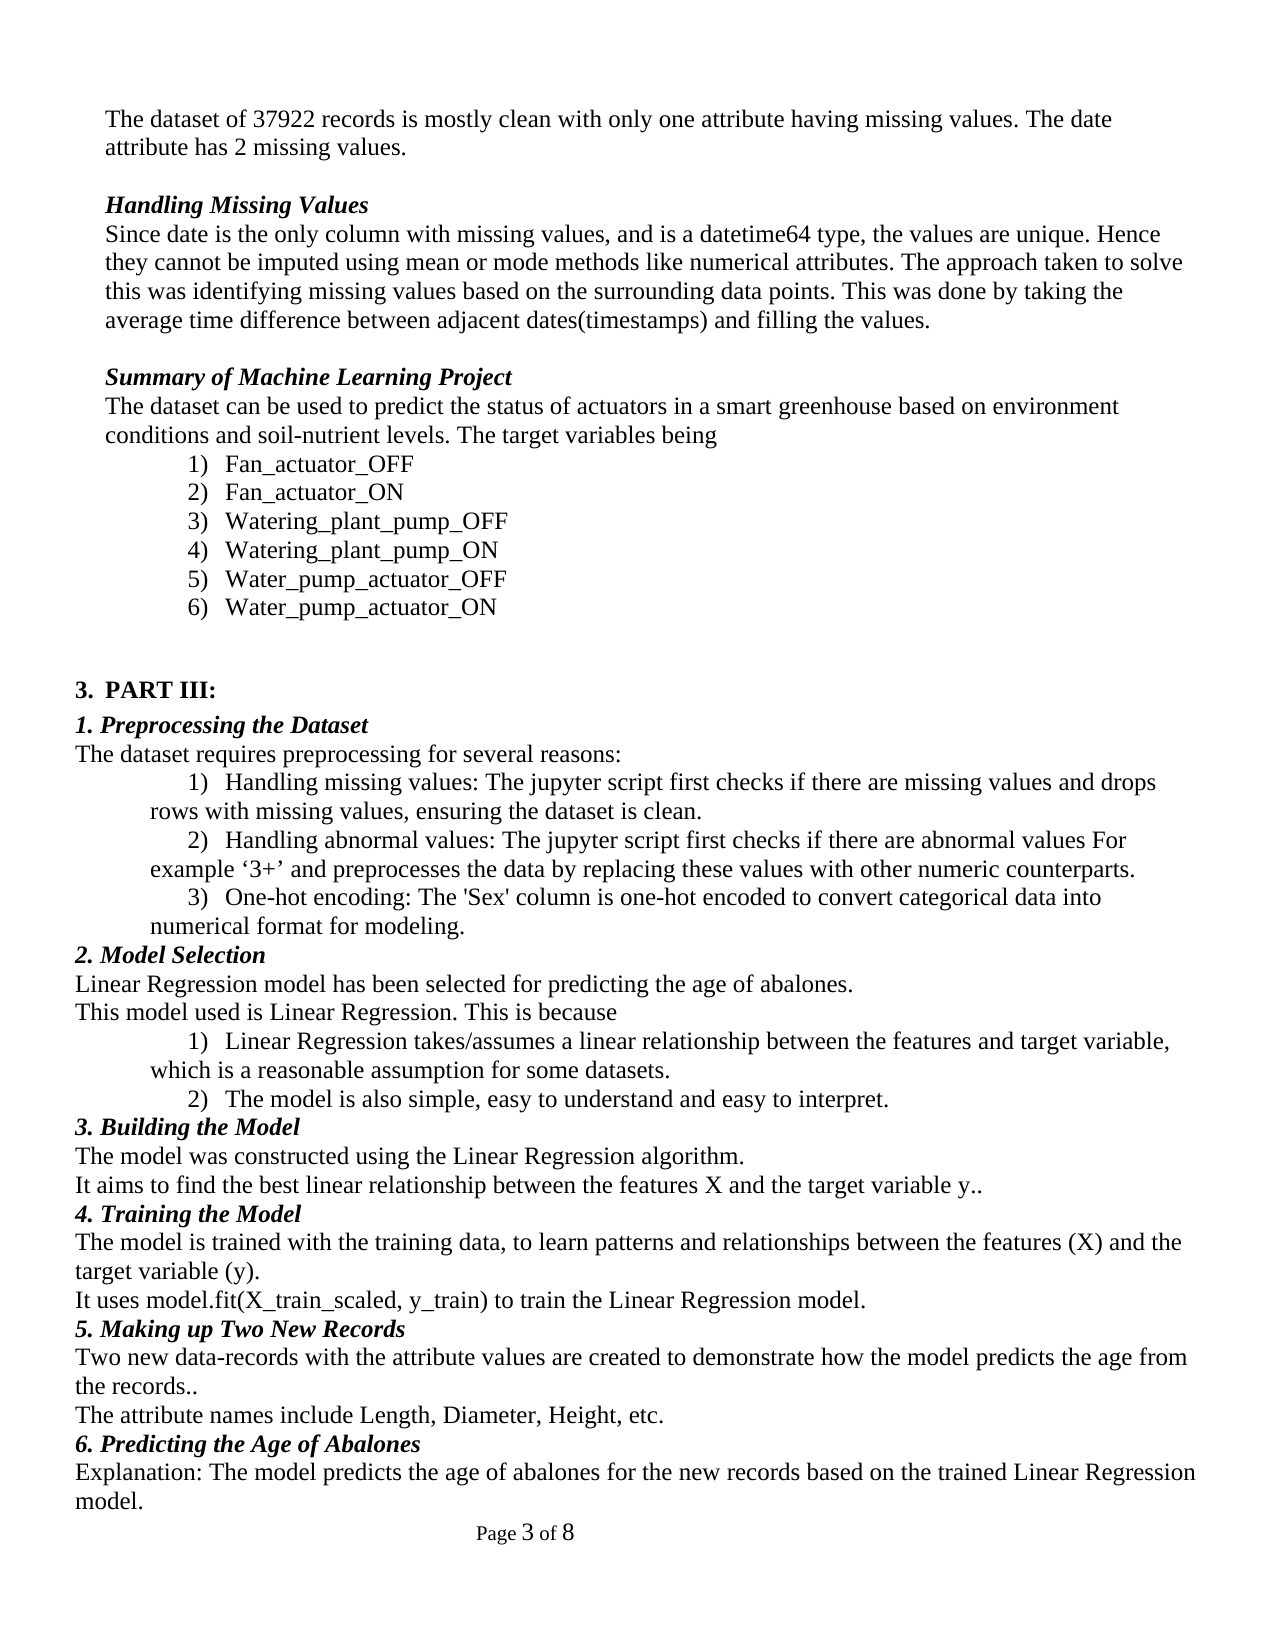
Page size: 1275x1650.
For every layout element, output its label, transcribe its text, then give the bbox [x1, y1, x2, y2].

text 4. Training the Model [75, 1199, 1200, 1227]
text The attribute names include Length, Diameter, Height, etc. [75, 1400, 1200, 1429]
list Handling abnormal values: The jupyter script first checks if there are abnormal values For example ‘3+’ and preprocesses the data by replacing these values with other numeric counterparts. [150, 825, 1200, 882]
text Summary of Machine Learning Project [105, 362, 1200, 391]
list Water_pump_actuator_OFF [150, 564, 1200, 592]
text This model used is Linear Regression. This is because [75, 997, 1200, 1026]
list Watering_plant_pump_OFF [150, 506, 1200, 535]
text 3. Building the Model [75, 1112, 1200, 1141]
text Linear Regression model has been selected for predicting the age of abalones. [75, 969, 1200, 997]
text The dataset of 37922 records is mostly clean with only one attribute having missing values. The date attribute has 2 missing values. [105, 104, 1200, 161]
text Explanation: The model predicts the age of abalones for the new records based on the trained Linear Regression model. [75, 1457, 1200, 1515]
text The dataset can be used to predict the status of actuators in a smart greenhouse based on environment conditions and soil-nutrient levels. The target variables being [105, 391, 1200, 449]
list Water_pump_actuator_ON [150, 592, 1200, 621]
list Linear Regression takes/assumes a linear relationship between the features and target variable, which is a reasonable assumption for some datasets. [150, 1026, 1200, 1084]
text 6. Predicting the Age of Abalones [75, 1429, 1200, 1457]
list Handling missing values: The jupyter script first checks if there are missing values and drops rows with missing values, ensuring the dataset is clean. [150, 767, 1200, 825]
subtitle PART III: [75, 675, 1170, 704]
text It aims to find the best linear relationship between the features X and the target variable y.. [75, 1170, 1200, 1199]
list Fan_actuator_OFF [150, 449, 1200, 477]
text 5. Making up Two New Records [75, 1314, 1200, 1342]
text 2. Model Selection [75, 940, 1200, 969]
text The dataset requires preprocessing for several reasons: [75, 739, 1200, 767]
text Since date is the only column with missing values, and is a datetime64 type, the values are unique. Hence they cannot be imputed using mean or mode methods like numerical attributes. The approach taken to solve this was identifying missing values based on the surrounding data points. This was done by taking the average time difference between adjacent dates(timestamps) and filling the values. [105, 219, 1200, 334]
text It uses model.fit(X_train_scaled, y_train) to train the Linear Regression model. [75, 1285, 1200, 1314]
list One-hot encoding: The 'Sex' column is one-hot encoded to convert categorical data into numerical format for modeling. [150, 882, 1200, 940]
text The model is trained with the training data, to learn patterns and relationships between the features (X) and the target variable (y). [75, 1227, 1200, 1285]
text Two new data-records with the attribute values are created to demonstrate how the model predicts the age from the records.. [75, 1342, 1200, 1400]
list Watering_plant_pump_ON [150, 535, 1200, 564]
text Handling Missing Values [105, 190, 1200, 219]
text The model was constructed using the Linear Regression algorithm. [75, 1141, 1200, 1170]
list The model is also simple, easy to understand and easy to interpret. [150, 1084, 1200, 1112]
list Fan_actuator_ON [150, 477, 1200, 506]
text 1. Preprocessing the Dataset [75, 710, 1200, 739]
